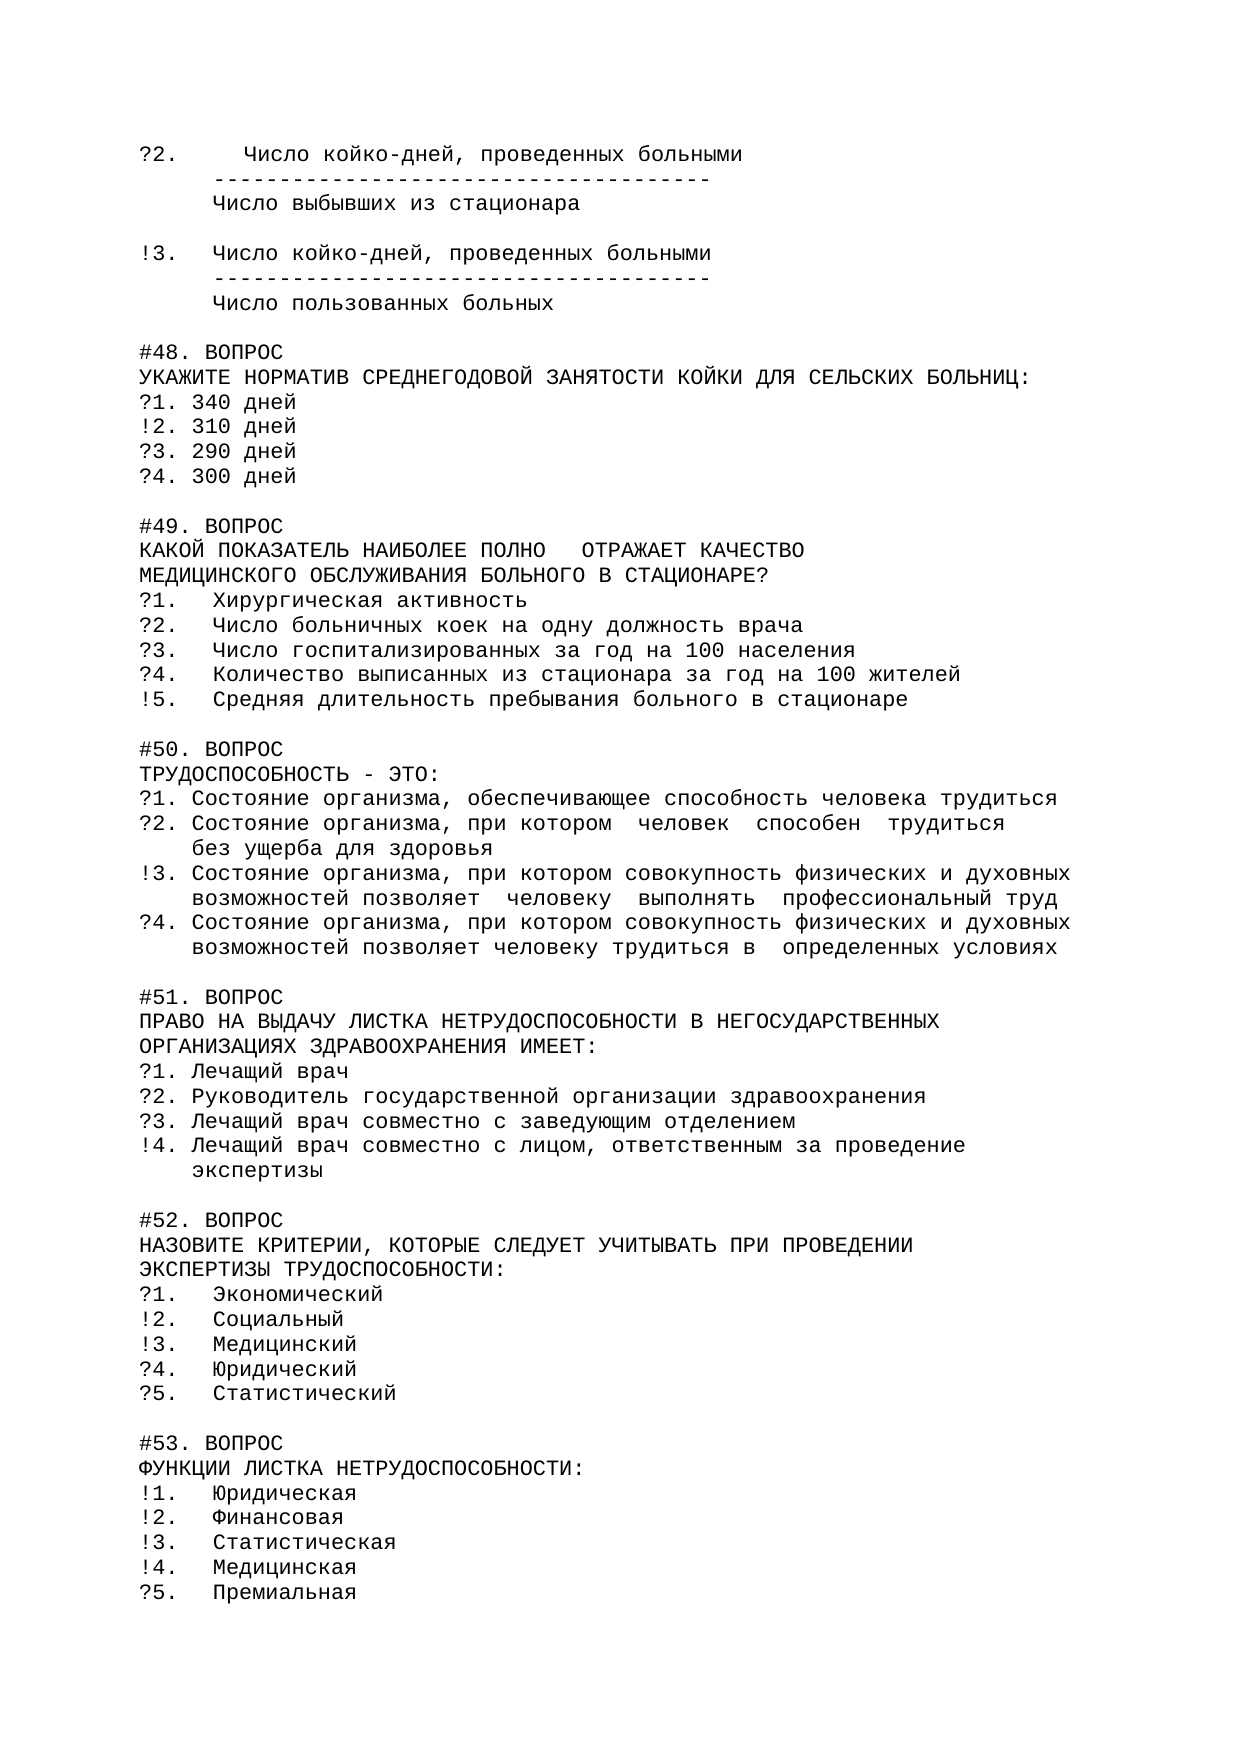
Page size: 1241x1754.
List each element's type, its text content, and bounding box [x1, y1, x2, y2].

text возможностей позволяет человеку выполнять профессиональный труд [139, 887, 1101, 911]
text ?5. Статистический [139, 1382, 1101, 1407]
text ПРАВО НА ВЫДАЧУ ЛИСТКА НЕТРУДОСПОСОБНОСТИ В НЕГОСУДАРСТВЕННЫХ [139, 1011, 1101, 1035]
text без ущерба для здоровья [139, 837, 1101, 862]
text МЕДИЦИНСКОГО ОБСЛУЖИВАНИЯ БОЛЬНОГО В СТАЦИОНАРЕ? [139, 564, 1101, 589]
text !2. 310 дней [139, 416, 1101, 440]
text #50. ВОПРОС [139, 738, 1101, 763]
text Число выбывших из стационара [139, 192, 1101, 217]
text !3. Число койко-дней, проведенных больными [139, 242, 1101, 267]
text ?4. Юридический [139, 1358, 1101, 1382]
text ?2. Число больничных коек на одну должность врача [139, 614, 1101, 639]
text ОРГАНИЗАЦИЯХ ЗДРАВООХРАНЕНИЯ ИМЕЕТ: [139, 1035, 1101, 1060]
text ?1. Состояние организма, обеспечивающее способность человека трудиться [139, 787, 1101, 812]
text ?1. 340 дней [139, 391, 1101, 416]
text ?2. Руководитель государственной организации здравоохранения [139, 1085, 1101, 1110]
text ?4. Количество выписанных из стационара за год на 100 жителей [139, 663, 1101, 688]
text КАКОЙ ПОКАЗАТЕЛЬ НАИБОЛЕЕ ПОЛНО ОТРАЖАЕТ КАЧЕСТВО [139, 539, 1101, 564]
text #51. ВОПРОС [139, 986, 1101, 1011]
text экспертизы [139, 1159, 1101, 1184]
text ?5. Премиальная [139, 1581, 1101, 1606]
text !1. Юридическая [139, 1482, 1101, 1506]
text ?1. Лечащий врач [139, 1060, 1101, 1085]
text ?2. Число койко-дней, проведенных больными [139, 143, 1101, 168]
text УКАЖИТЕ НОРМАТИВ СРЕДНЕГОДОВОЙ ЗАНЯТОСТИ КОЙКИ ДЛЯ СЕЛЬСКИХ БОЛЬНИЦ: [139, 366, 1101, 391]
text ?3. Число госпитализированных за год на 100 населения [139, 639, 1101, 663]
text !3. Медицинский [139, 1333, 1101, 1358]
text ?3. Лечащий врач совместно с заведующим отделением [139, 1110, 1101, 1134]
text #53. ВОПРОС [139, 1432, 1101, 1457]
text !2. Финансовая [139, 1506, 1101, 1531]
text !4. Медицинская [139, 1556, 1101, 1581]
text !5. Средняя длительность пребывания больного в стационаре [139, 688, 1101, 713]
text ?1. Хирургическая активность [139, 589, 1101, 614]
text НАЗОВИТЕ КРИТЕРИИ, КОТОРЫЕ СЛЕДУЕТ УЧИТЫВАТЬ ПРИ ПРОВЕДЕНИИ [139, 1234, 1101, 1258]
text ?4. 300 дней [139, 465, 1101, 490]
text #52. ВОПРОС [139, 1209, 1101, 1234]
text ?3. 290 дней [139, 440, 1101, 465]
text ЭКСПЕРТИЗЫ ТРУДОСПОСОБНОСТИ: [139, 1258, 1101, 1283]
text ?1. Экономический [139, 1283, 1101, 1308]
text #48. ВОПРОС [139, 341, 1101, 366]
text -------------------------------------- [139, 267, 1101, 292]
text !4. Лечащий врач совместно с лицом, ответственным за проведение [139, 1134, 1101, 1159]
text ФУНКЦИИ ЛИСТКА НЕТРУДОСПОСОБНОСТИ: [139, 1457, 1101, 1482]
text !2. Социальный [139, 1308, 1101, 1333]
text возможностей позволяет человеку трудиться в определенных условиях [139, 936, 1101, 961]
text ?2. Состояние организма, при котором человек способен трудиться [139, 812, 1101, 837]
text !3. Состояние организма, при котором совокупность физических и духовных [139, 862, 1101, 887]
text #49. ВОПРОС [139, 515, 1101, 539]
text Число пользованных больных [139, 292, 1101, 316]
text ?4. Состояние организма, при котором совокупность физических и духовных [139, 911, 1101, 936]
text !3. Статистическая [139, 1531, 1101, 1556]
text -------------------------------------- [139, 168, 1101, 192]
text ТРУДОСПОСОБНОСТЬ - ЭТО: [139, 763, 1101, 787]
